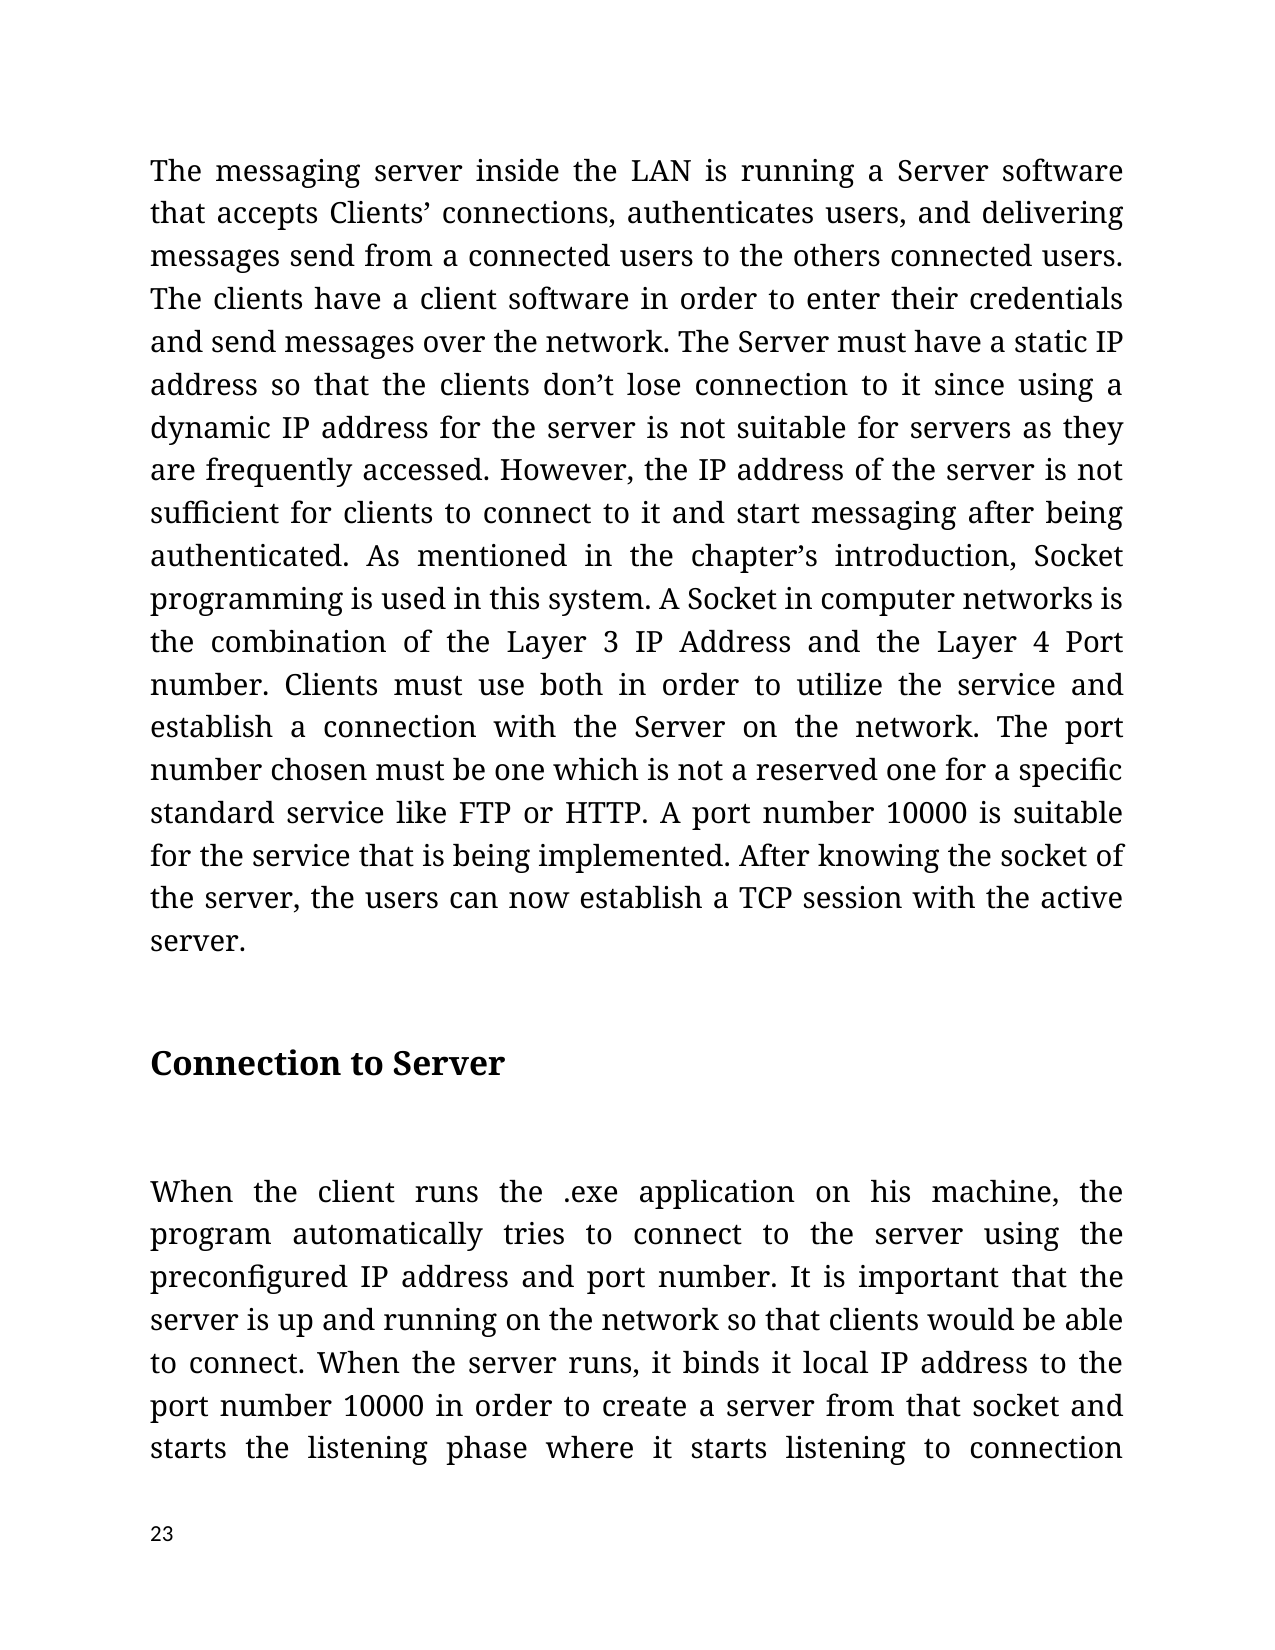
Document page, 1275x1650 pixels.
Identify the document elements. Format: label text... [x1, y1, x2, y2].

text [150, 1171, 1125, 1467]
text The messaging server inside the LAN is running a Server software that accepts Clients’ connections, authenticates users, and delivering messages send from a connected users to the others connected users. The clients have a client software in order to enter their credentials and send messages over the network. The Server must have a static IP address so that the clients don’t lose connection to it since using a dynamic IP address for the server is not suitable for servers as they are frequently accessed. However, the IP address of the server is not sufficient for clients to connect to it and start messaging after being authenticated. As mentioned in the chapter’s introduction, Socket programming is used in this system. A Socket in computer networks is the combination of the Layer 3 IP Address and the Layer 4 Port number. Clients must use both in order to utilize the service and establish a connection with the Server on the network. The port number chosen must be one which is not a reserved one for a specific standard service like FTP or HTTP. A port number 10000 is suitable for the service that is being implemented. After knowing the socket of the server, the users can now establish a TCP session with the active server. [150, 150, 1125, 960]
text Connection to Server [150, 1039, 1125, 1085]
